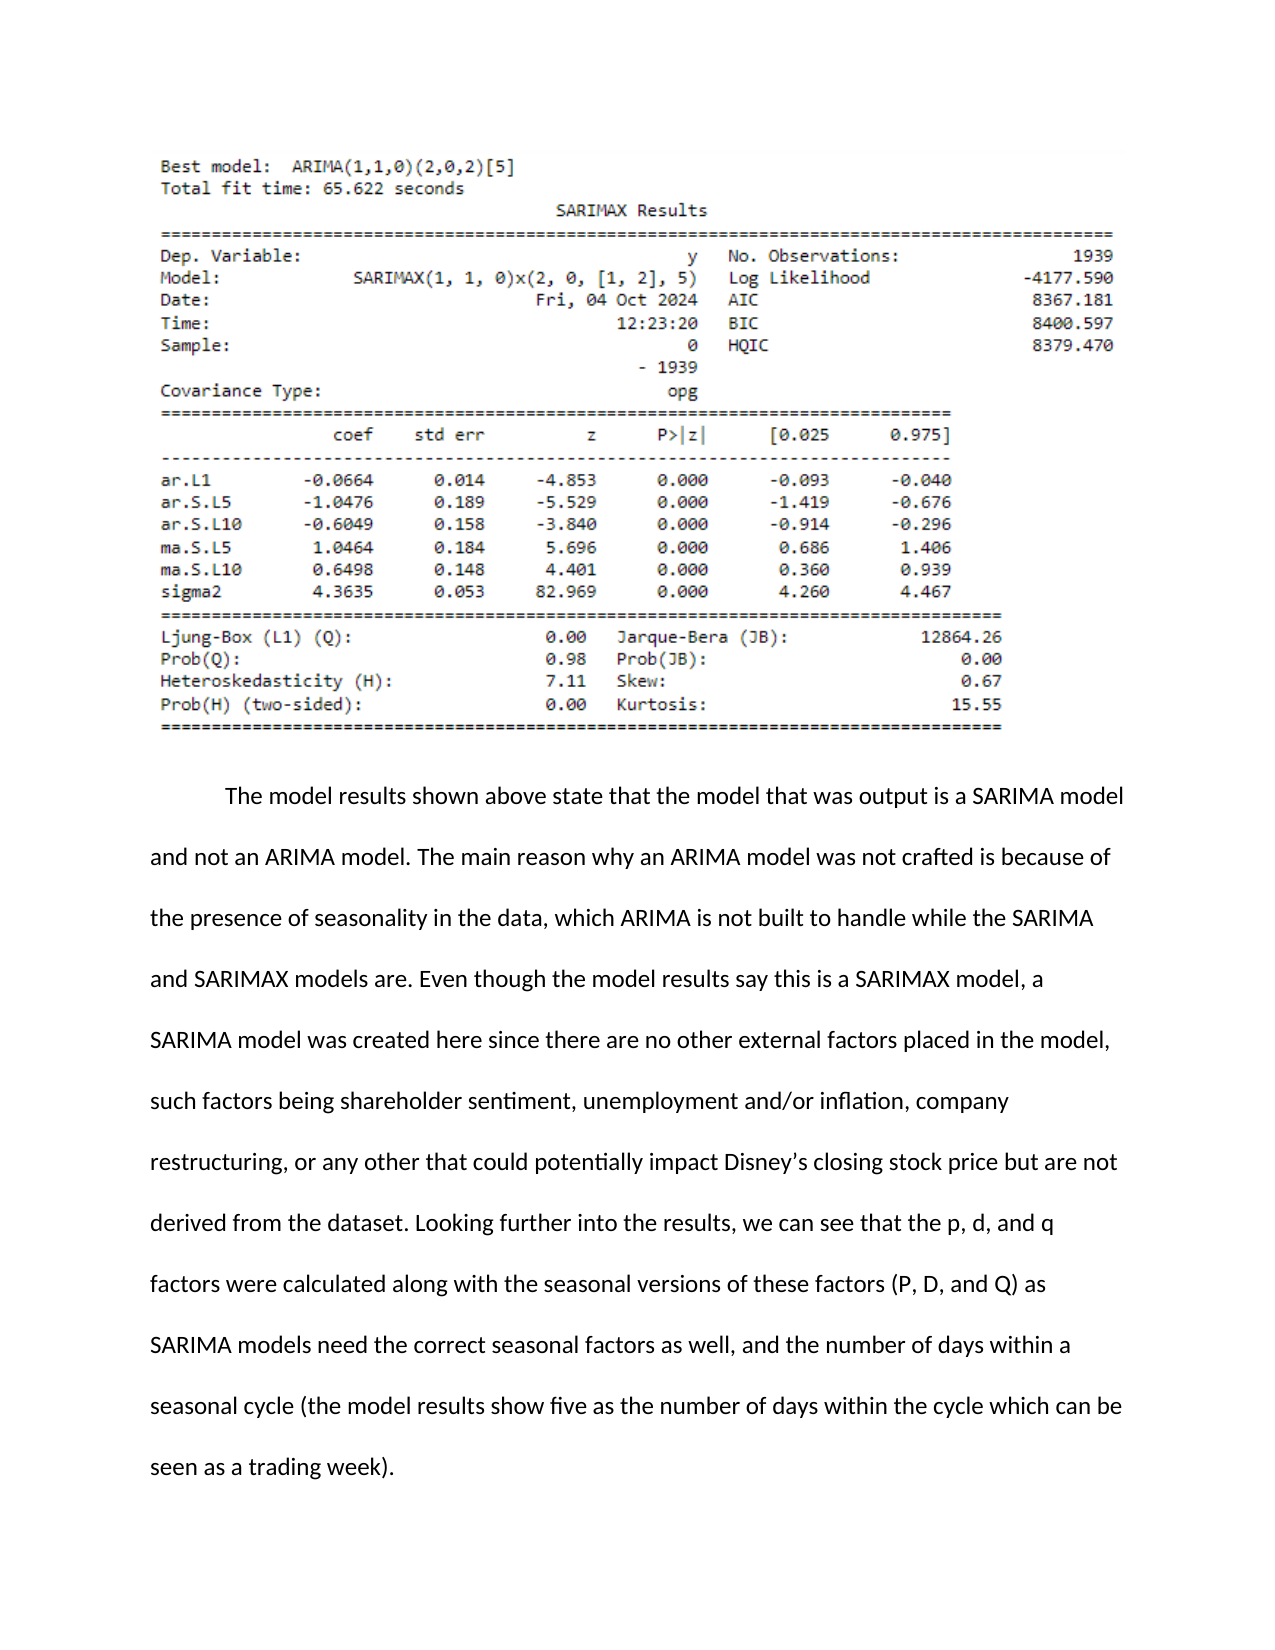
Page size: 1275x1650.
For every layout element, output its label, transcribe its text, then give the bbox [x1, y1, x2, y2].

picture [150, 150, 1125, 750]
text The model results shown above state that the model that was output is a SARIMA model and not an ARIMA model. The main reason why an ARIMA model was not crafted is because of the presence of seasonality in the data, which ARIMA is not built to handle while the SARIMA and SARIMAX models are. Even though the model results say this is a SARIMAX model, a SARIMA model was created here since there are no other external factors placed in the model, such factors being shareholder sentiment, unemployment and/or inflation, company restructuring, or any other that could potentially impact Disney’s closing stock price but are not derived from the dataset. Looking further into the results, we can see that the p, d, and q factors were calculated along with the seasonal versions of these factors (P, D, and Q) as SARIMA models need the correct seasonal factors as well, and the number of days within a seasonal cycle (the model results show five as the number of days within the cycle which can be seen as a trading week). [150, 750, 1125, 1482]
